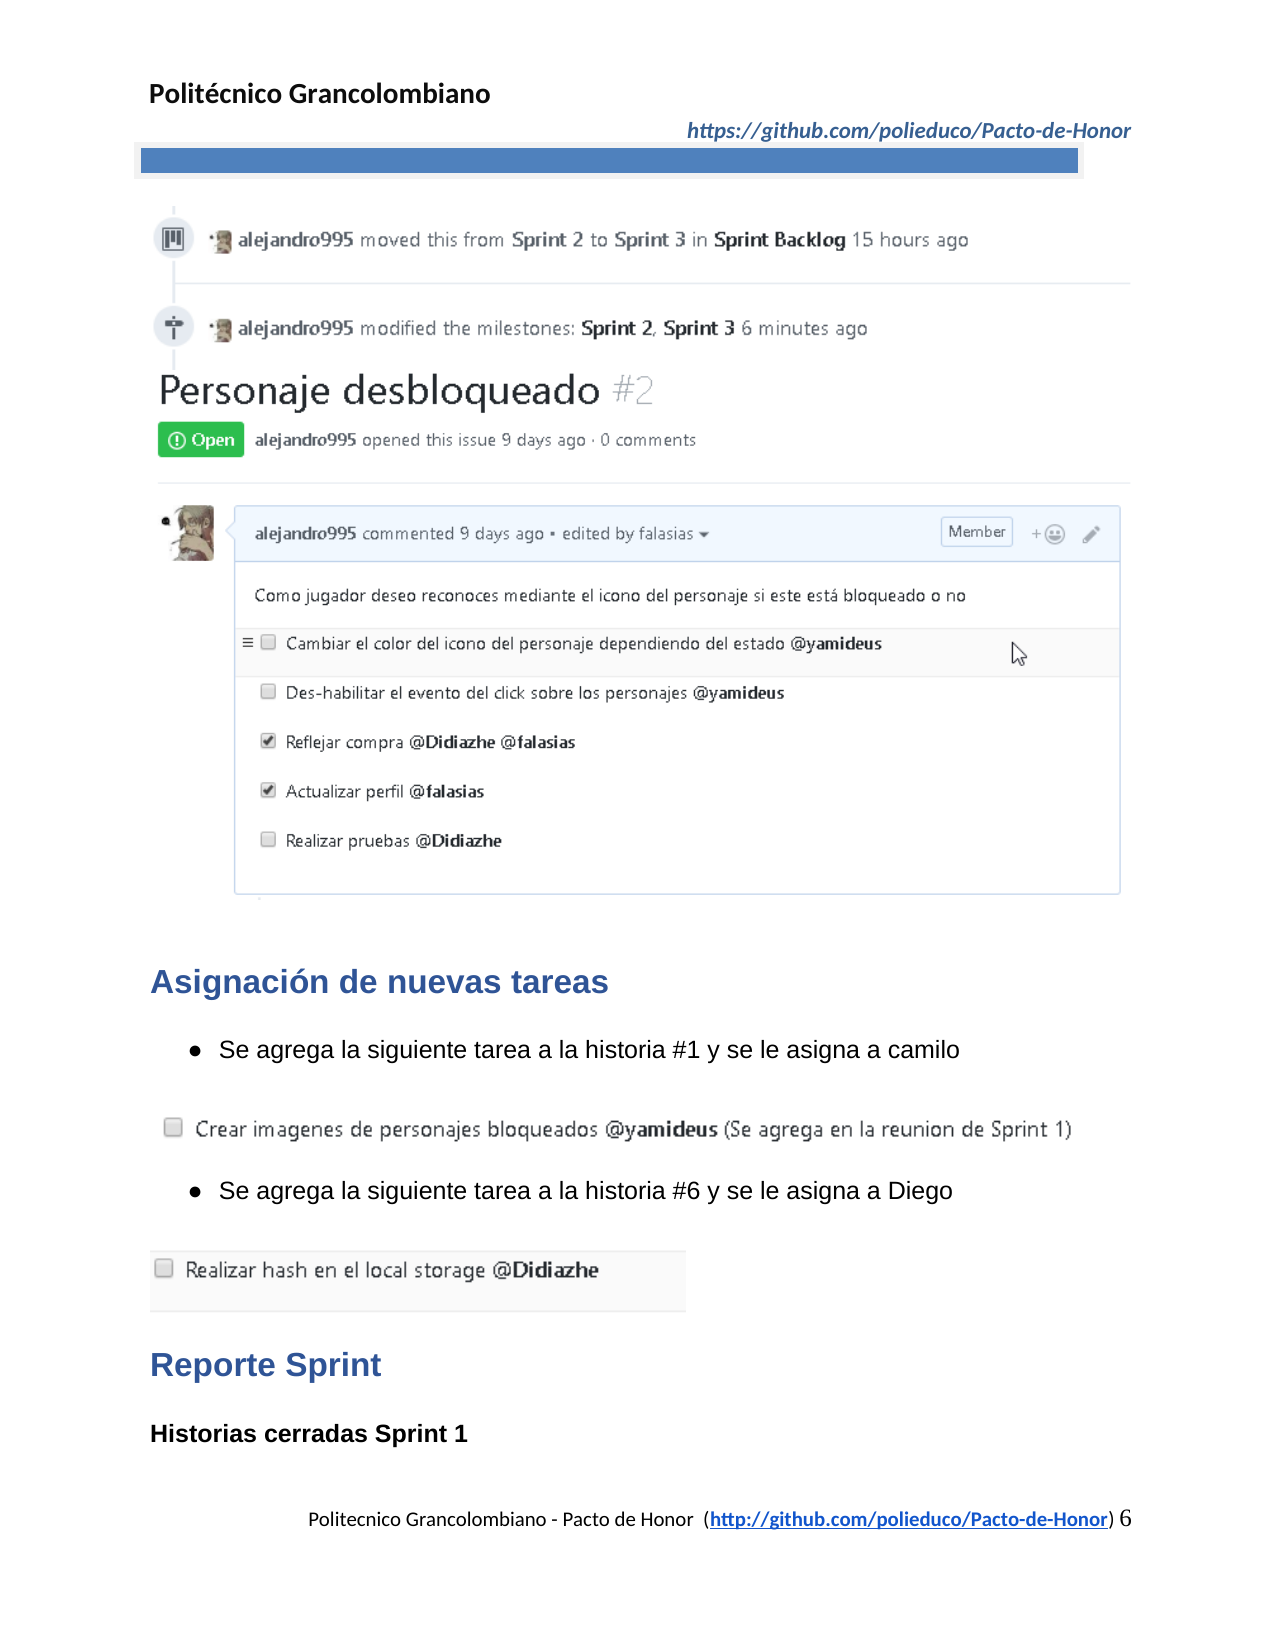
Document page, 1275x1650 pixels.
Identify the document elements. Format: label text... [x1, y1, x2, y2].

subtitle Asignación de nuevas tareas [150, 962, 1131, 1000]
picture [150, 1094, 1113, 1175]
list Se agrega la siguiente tarea a la historia #6 y se le asigna a Diego [187, 1176, 1131, 1204]
picture [150, 1235, 686, 1314]
text Historias cerradas Sprint 1 [150, 1418, 1131, 1447]
picture [148, 206, 1131, 900]
list Se agrega la siguiente tarea a la historia #1 y se le asigna a camilo [187, 1035, 1131, 1064]
subtitle Reporte Sprint [150, 1345, 1131, 1384]
